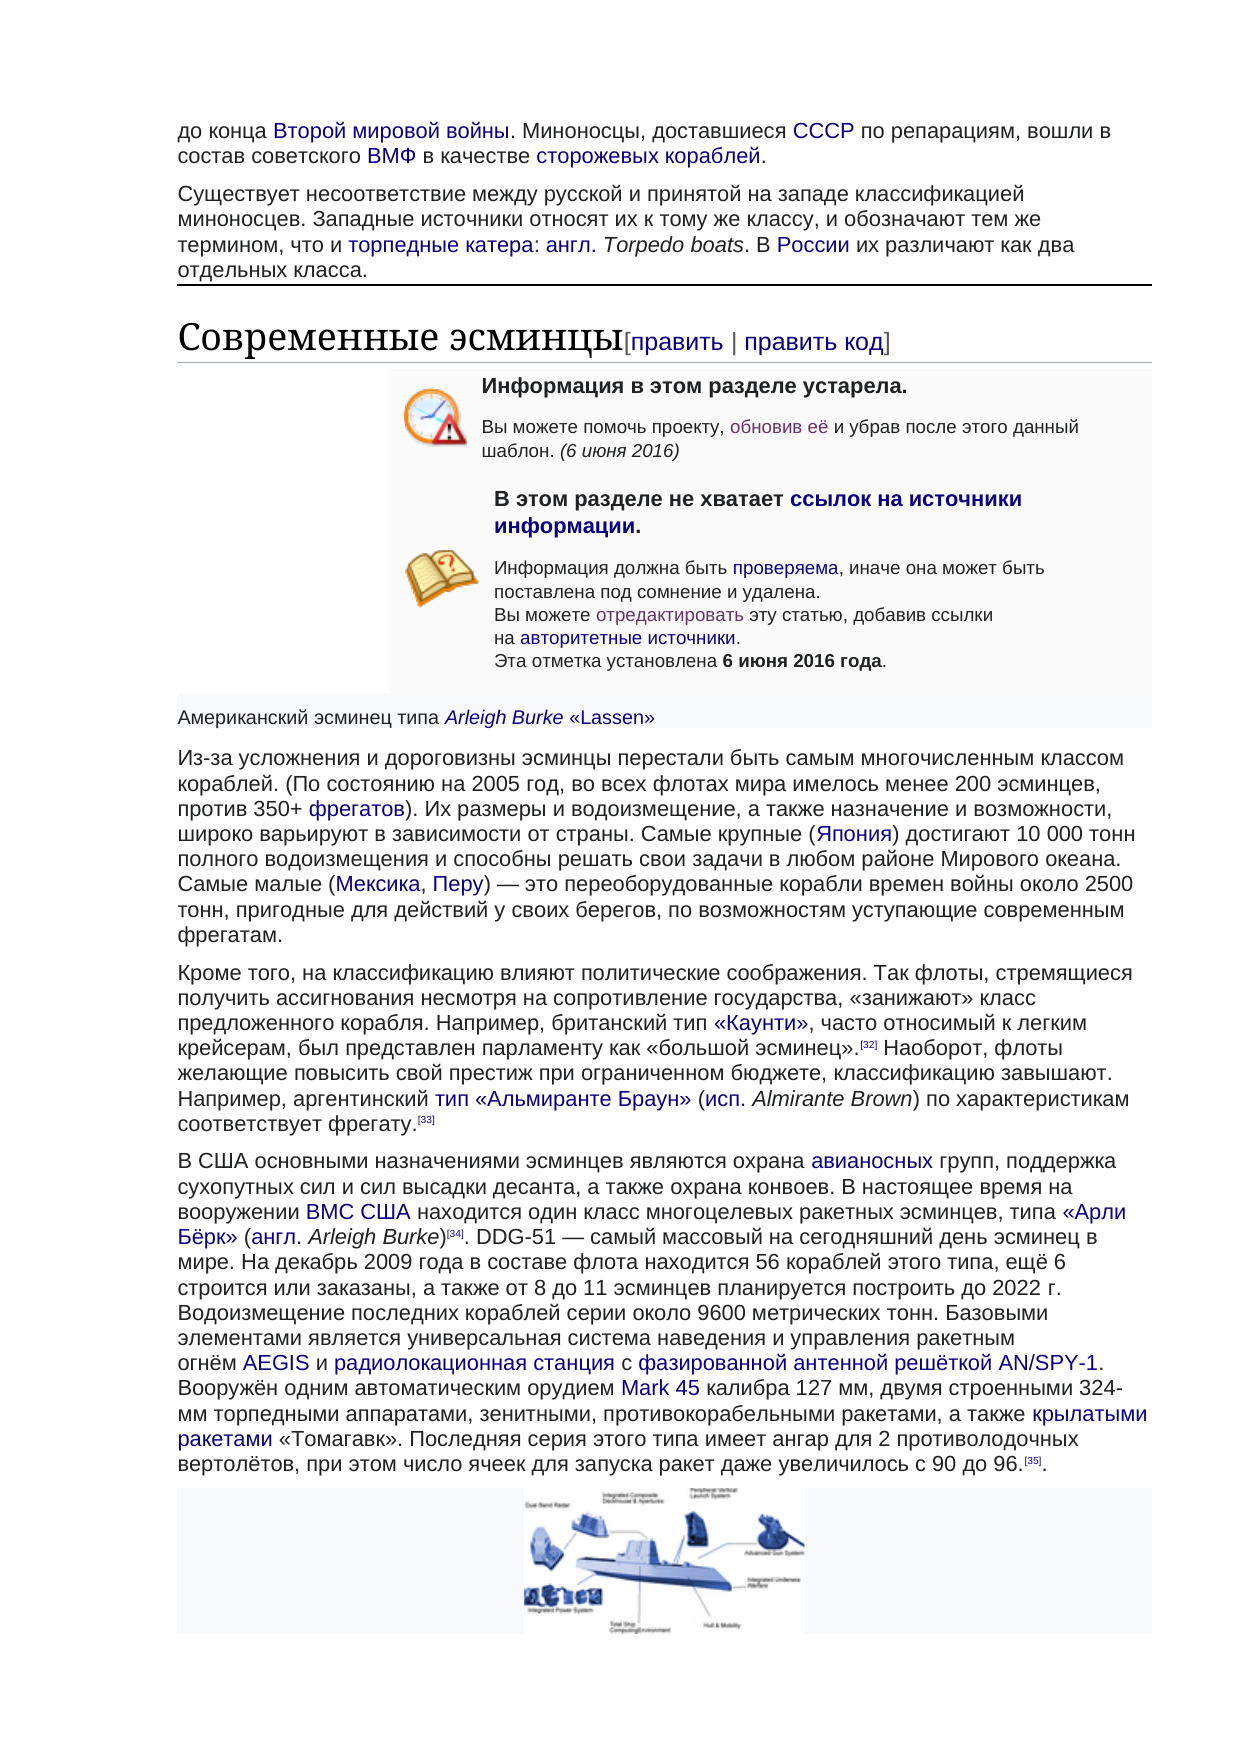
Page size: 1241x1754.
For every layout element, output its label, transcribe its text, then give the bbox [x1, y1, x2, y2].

text Кроме того, на классификацию влияют политические соображения. Так флоты, стремящиеся получить ассигнования несмотря на сопротивление государства, «занижают» класс предложенного корабля. Например, британский тип «Каунти», часто относимый к легким крейсерам, был представлен парламенту как «большой эсминец».[32] Наоборот, флоты желающие повысить свой престиж при ограниченном бюджете, классификацию завышают. Например, аргентинский тип «Альмиранте Браун» (исп. Almirante Brown) по характеристикам соответствует фрегату.[33] [177, 959, 1152, 1136]
table_header В этом разделе не хватает ссылок на источники информации. Информация должна быть проверяема, иначе она может быть поставлена под сомнение и удалена. Вы можете отредактировать эту статью, добавив ссылки на авторитетные источники. Эта отметка установлена 6 июня 2016 года. [481, 483, 1152, 693]
subtitle Современные эсминцы[править | править код] [177, 311, 1152, 362]
text Существует несоответствие между русской и принятой на западе классификацией миноносцев. Западные источники относят их к тому же классу, и обозначают тем же термином, что и торпедные катера: англ. Torpedo boats. В России их различают как два отдельных класса. [177, 181, 1152, 284]
text Американский эсминец типа Arleigh Burke «Lassen» [177, 693, 1152, 728]
table_header [389, 369, 469, 483]
table_header Информация в этом разделе устарела. Вы можете помочь проекту, обновив её и убрав после этого данный шаблон. (6 июня 2016) [469, 369, 1152, 483]
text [177, 118, 1152, 168]
picture [404, 550, 480, 608]
text Из-за усложнения и дороговизны эсминцы перестали быть самым многочисленным классом кораблей. (По состоянию на 2005 год, во всех флотах мира имелось менее 200 эсминцев, против 350+ фрегатов). Их размеры и водоизмещение, а также назначение и возможности, широко варьируют в зависимости от страны. Самые крупные (Япония) достигают 10 000 тонн полного водоизмещения и способны решать свои задачи в любом районе Мирового океана. Самые малые (Мексика, Перу) — это переоборудованные корабли времен войны около 2500 тонн, пригодные для действий у своих берегов, по возможностям уступающие современным фрегатам. [177, 745, 1152, 947]
picture [404, 385, 467, 448]
text В США основными назначениями эсминцев являются охрана авианосных групп, поддержка сухопутных сил и сил высадки десанта, а также охрана конвоев. В настоящее время на вооружении ВМС США находится один класс многоцелевых ракетных эсминцев, типа «Арли Бёрк» (англ. Arleigh Burke)[34]. DDG-51 — самый массовый на сегодняшний день эсминец в мире. На декабрь 2009 года в составе флота находится 56 кораблей этого типа, ещё 6 строится или заказаны, а также от 8 до 11 эсминцев планируется построить до 2022 г. Водоизмещение последних кораблей серии около 9600 метрических тонн. Базовыми элементами является универсальная система наведения и управления ракетным огнём AEGIS и радиолокационная станция с фазированной антенной решёткой AN/SPY-1. Вооружён одним автоматическим орудием Mark 45 калибра 127 мм, двумя строенными 324-мм торпедными аппаратами, зенитными, противокорабельными ракетами, а также крылатыми ракетами «Томагавк». Последняя серия этого типа имеет ангар для 2 противолодочных вертолётов, при этом число ячеек для запуска ракет даже увеличилось с 90 до 96.[35]. [177, 1148, 1152, 1476]
table_header [389, 483, 481, 693]
picture [523, 1488, 805, 1634]
